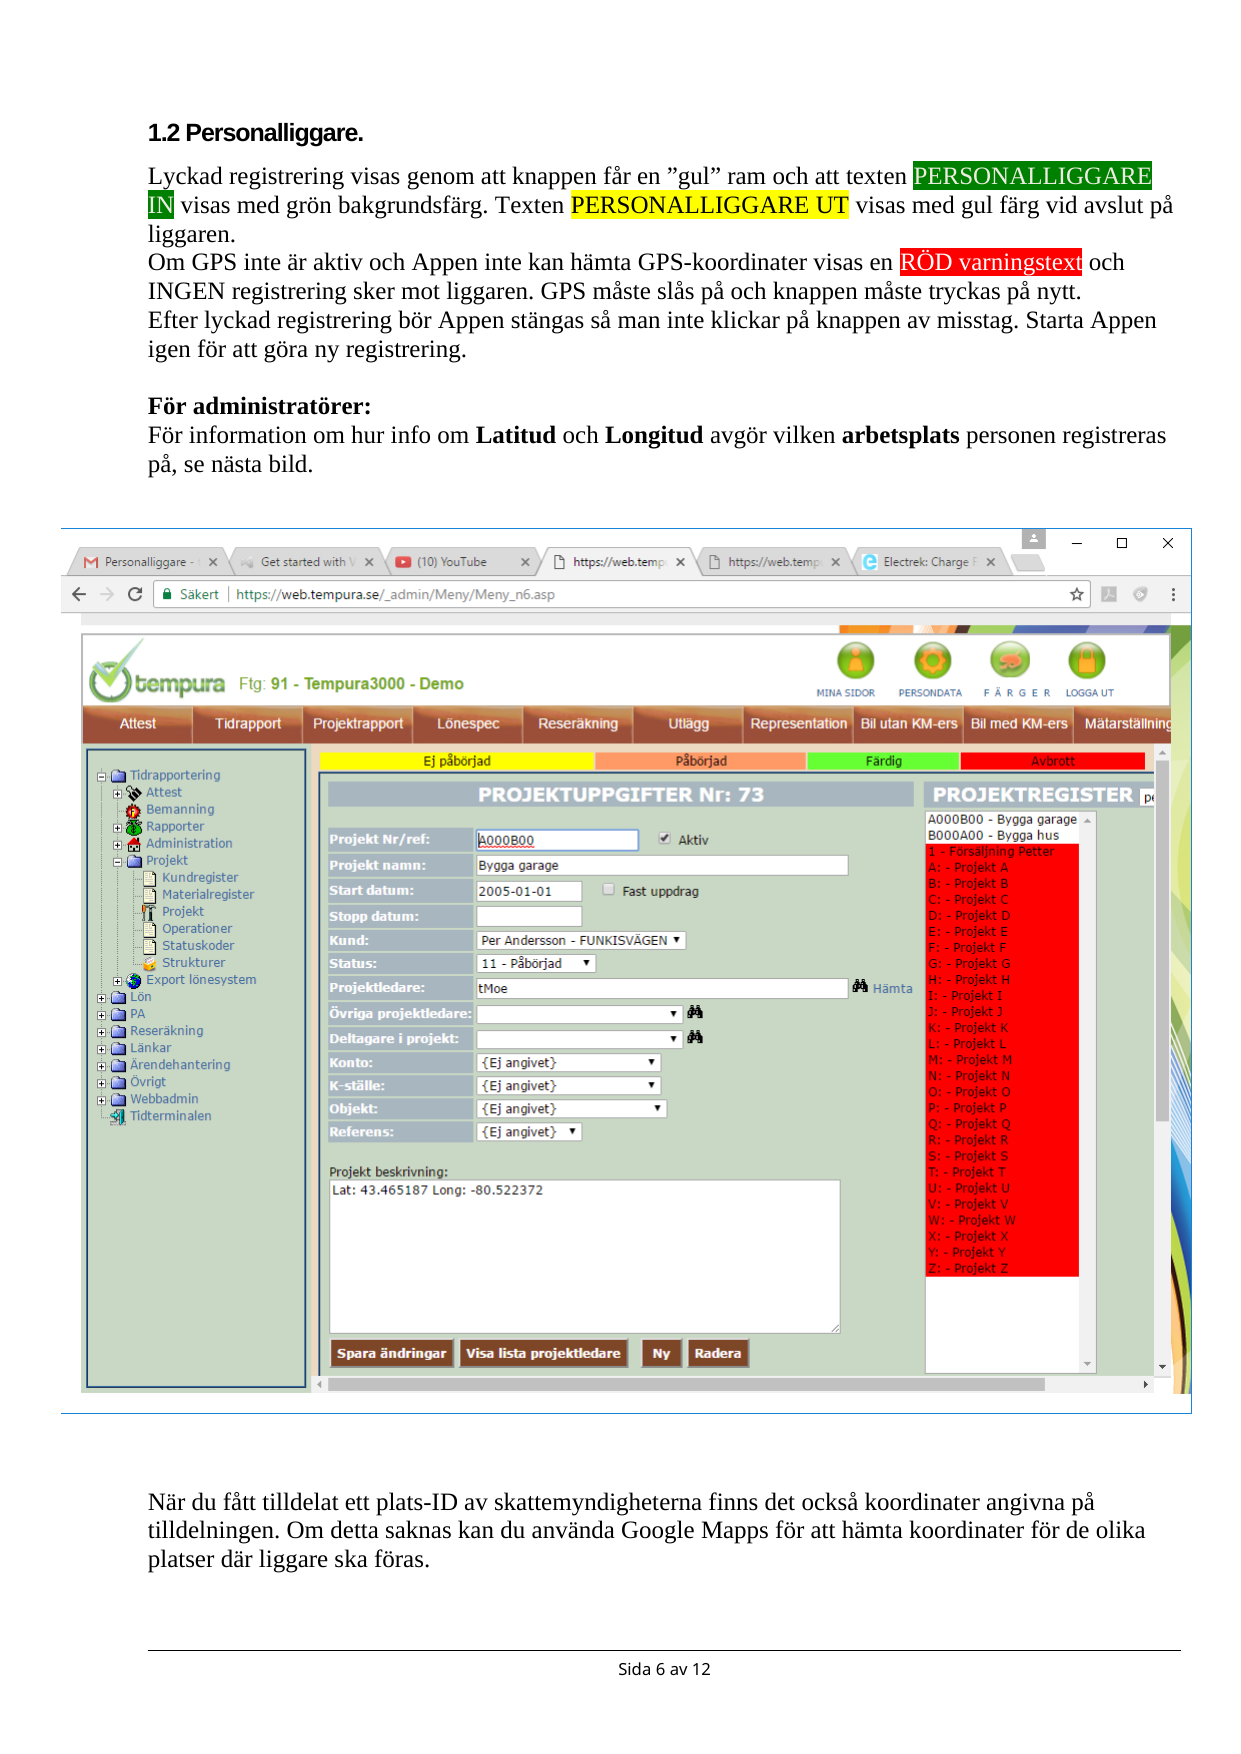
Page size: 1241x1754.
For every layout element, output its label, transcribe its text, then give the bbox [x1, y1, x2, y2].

text Om GPS inte är aktiv och Appen inte kan hämta GPS-koordinater visas en RÖD varningstext och INGEN registrering sker mot liggaren. GPS måste slås på och knappen måste tryckas på nytt. [148, 247, 1181, 305]
subtitle 1.2 Personalliggare. [148, 118, 1181, 147]
text Lyckad registrering visas genom att knappen får en ”gul” ram och att texten PERSONALLIGGARE IN visas med grön bakgrundsfärg. Texten PERSONALLIGGARE UT visas med gul färg vid avslut på liggaren. [148, 161, 1181, 247]
text För administratörer: [148, 391, 1181, 420]
picture [61, 528, 1192, 1414]
text När du fått tilldelat ett plats-ID av skattemyndigheterna finns det också koordinater angivna på tilldelningen. Om detta saknas kan du använda Google Mapps för att hämta koordinater för de olika platser där liggare ska föras. [148, 1487, 1181, 1573]
text Efter lyckad registrering bör Appen stängas så man inte klickar på knappen av misstag. Starta Appen igen för att göra ny registrering. [148, 305, 1181, 362]
text För information om hur info om Latitud och Longitud avgör vilken arbetsplats personen registreras på, se nästa bild. [148, 420, 1181, 477]
